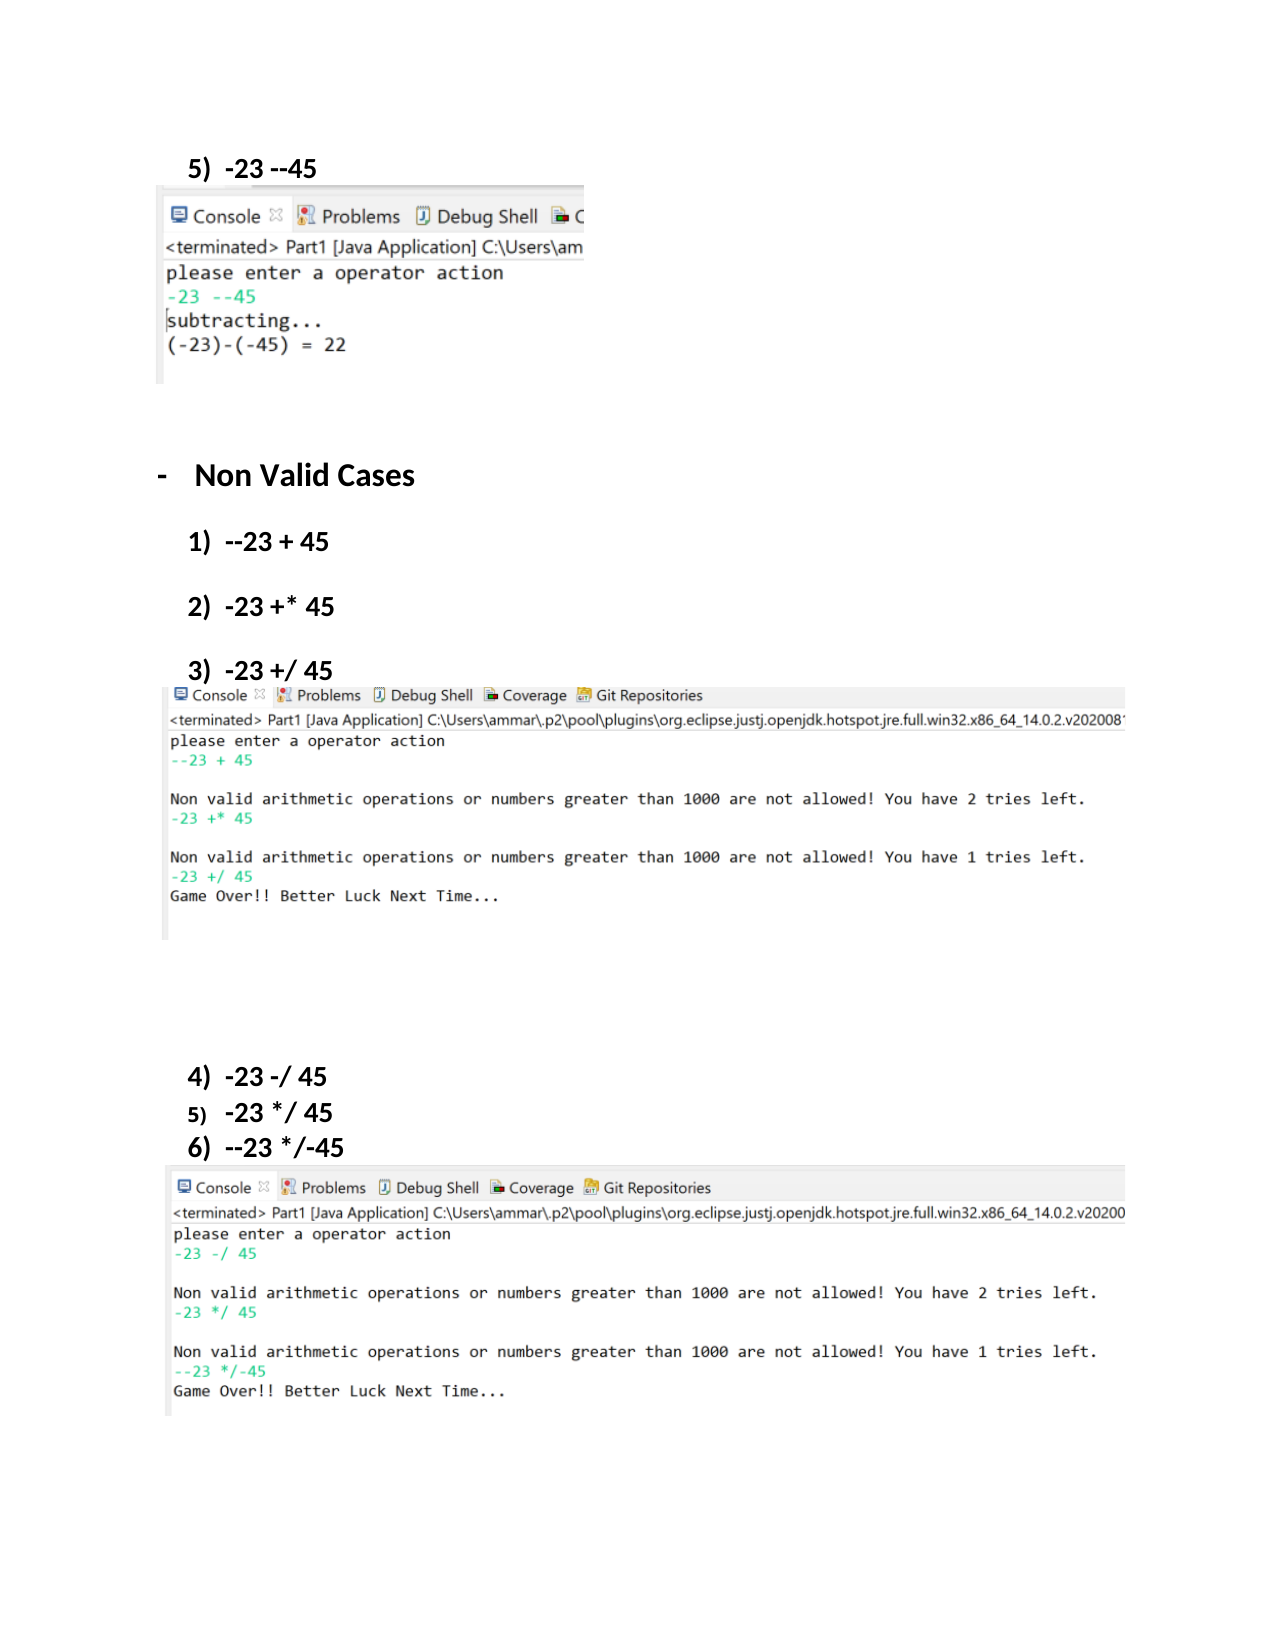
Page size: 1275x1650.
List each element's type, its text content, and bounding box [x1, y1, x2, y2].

picture [150, 185, 584, 384]
list -23 +* 45 [187, 588, 1125, 623]
picture [150, 687, 1125, 940]
list -23 */ 45 [187, 1094, 1125, 1129]
list -23 -/ 45 [187, 1058, 1125, 1094]
list --23 */-45 [187, 1129, 1125, 1165]
list --23 + 45 [187, 523, 1125, 559]
list Non Valid Cases [157, 454, 1125, 495]
list -23 +/ 45 [187, 652, 1125, 687]
list -23 --45 [187, 150, 1125, 186]
picture [150, 1165, 1125, 1416]
